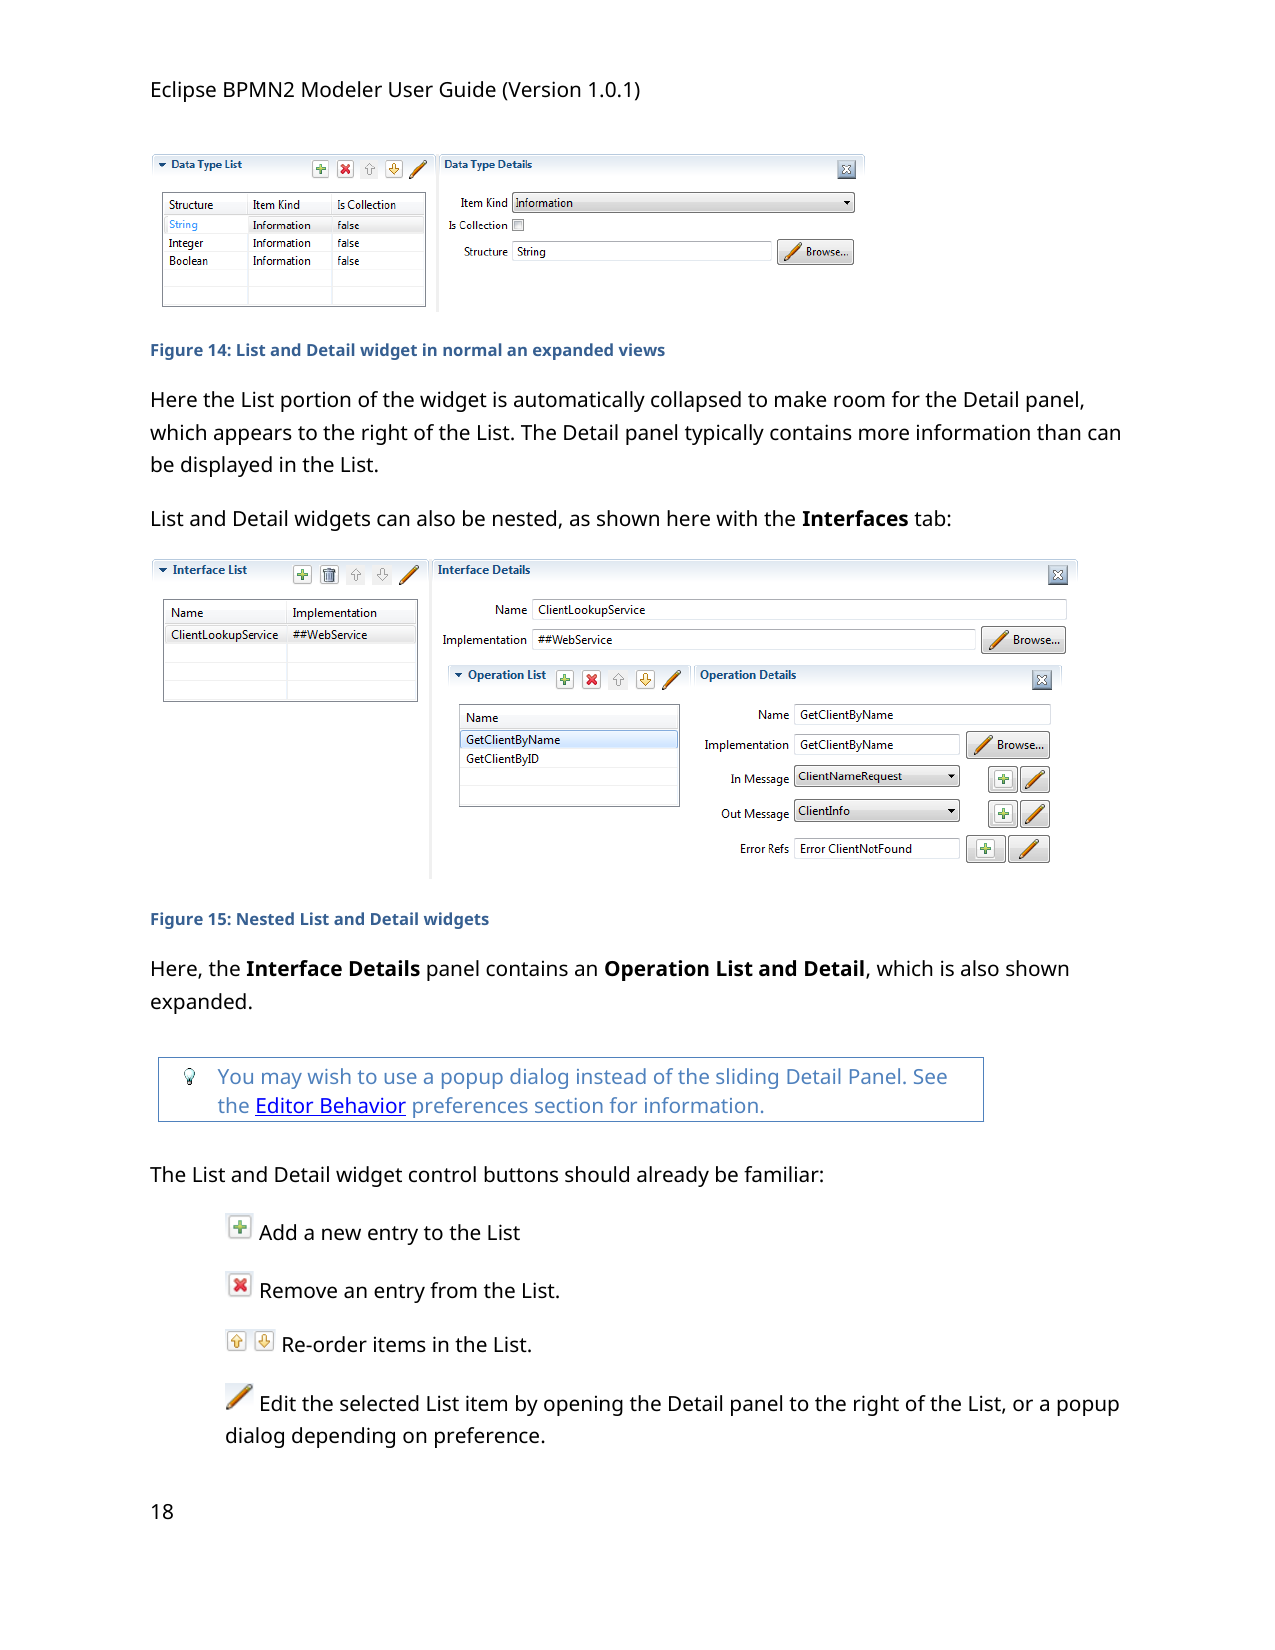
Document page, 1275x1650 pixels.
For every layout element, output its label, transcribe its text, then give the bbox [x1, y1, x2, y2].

picture [225, 1271, 254, 1299]
text Remove an entry from the List. [225, 1271, 1125, 1304]
text Re-order items in the List. [225, 1329, 1125, 1359]
picture [225, 1383, 254, 1411]
picture [225, 1329, 276, 1353]
text Here the List portion of the widget is automatically collapsed to make room for the Detail panel, which appears to the right of the List. The Detail panel typically contains more information than can be displayed in the List. [150, 385, 1125, 479]
picture [181, 1068, 198, 1085]
picture [150, 152, 866, 314]
picture [225, 1213, 254, 1241]
text Here, the Interface Details panel contains an Operation List and Detail, which is also shown expanded. [150, 954, 1125, 1015]
text The List and Detail widget control buttons should already be familiar: [150, 1160, 1125, 1188]
text You may wish to use a popup dialog instead of the sliding Detail Panel. See the Editor Behavior preferences section for information. [159, 1058, 983, 1121]
text Edit the selected List item by opening the Detail panel to the right of the List, or a popup dialog depending on preference. [225, 1384, 1125, 1450]
text Add a new entry to the List [225, 1213, 1125, 1246]
picture [150, 557, 1079, 883]
text List and Detail widgets can also be nested, as shown here with the Interfaces tab: [150, 504, 1125, 532]
